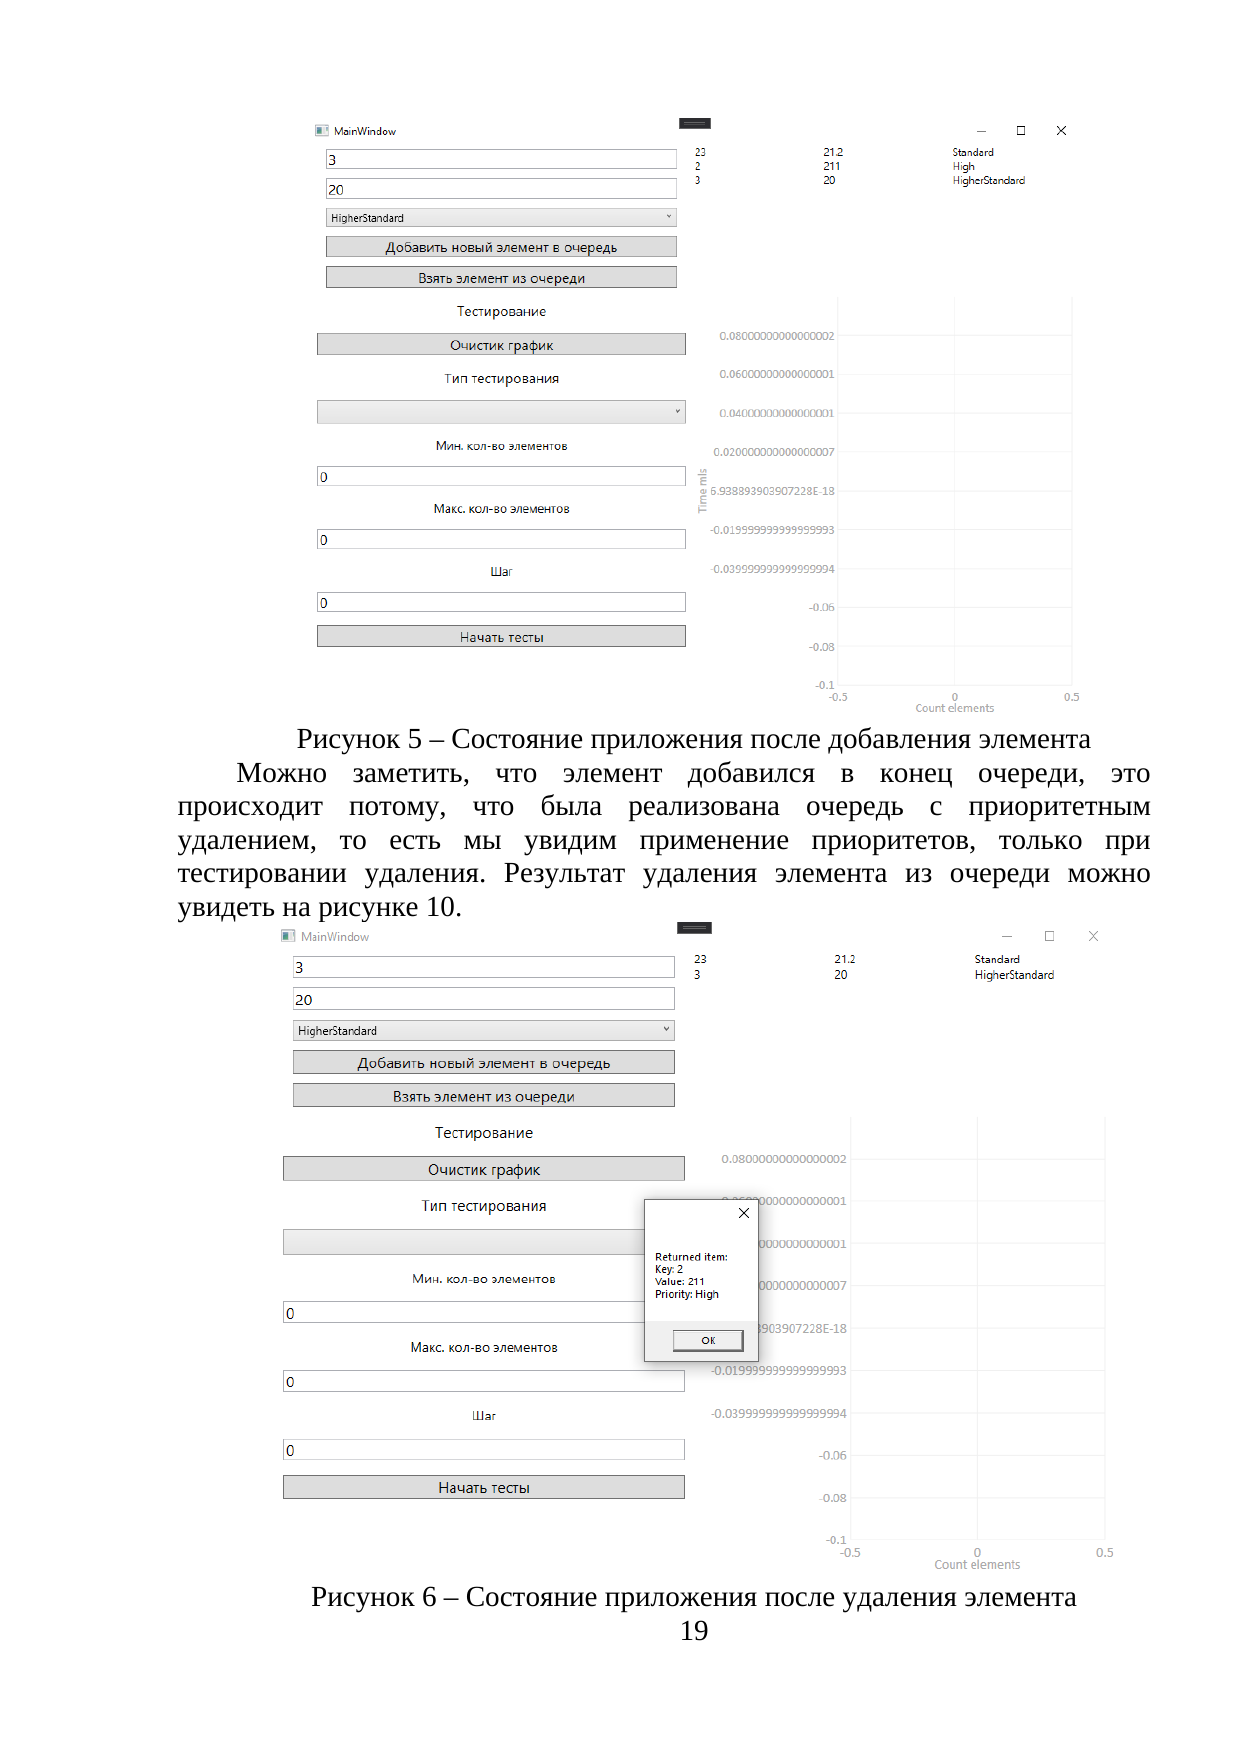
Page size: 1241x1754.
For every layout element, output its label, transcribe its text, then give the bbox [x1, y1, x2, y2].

picture [308, 118, 1080, 722]
text Можно заметить, что элемент добавился в конец очереди, это происходит потому, что была реализована очередь с приоритетным удалением, то есть мы увидим применение приоритетов, только при тестировании удаления. Результат удаления элемента из очереди можно увидеть на рисунке 10. [177, 755, 1152, 923]
picture [274, 922, 1114, 1579]
